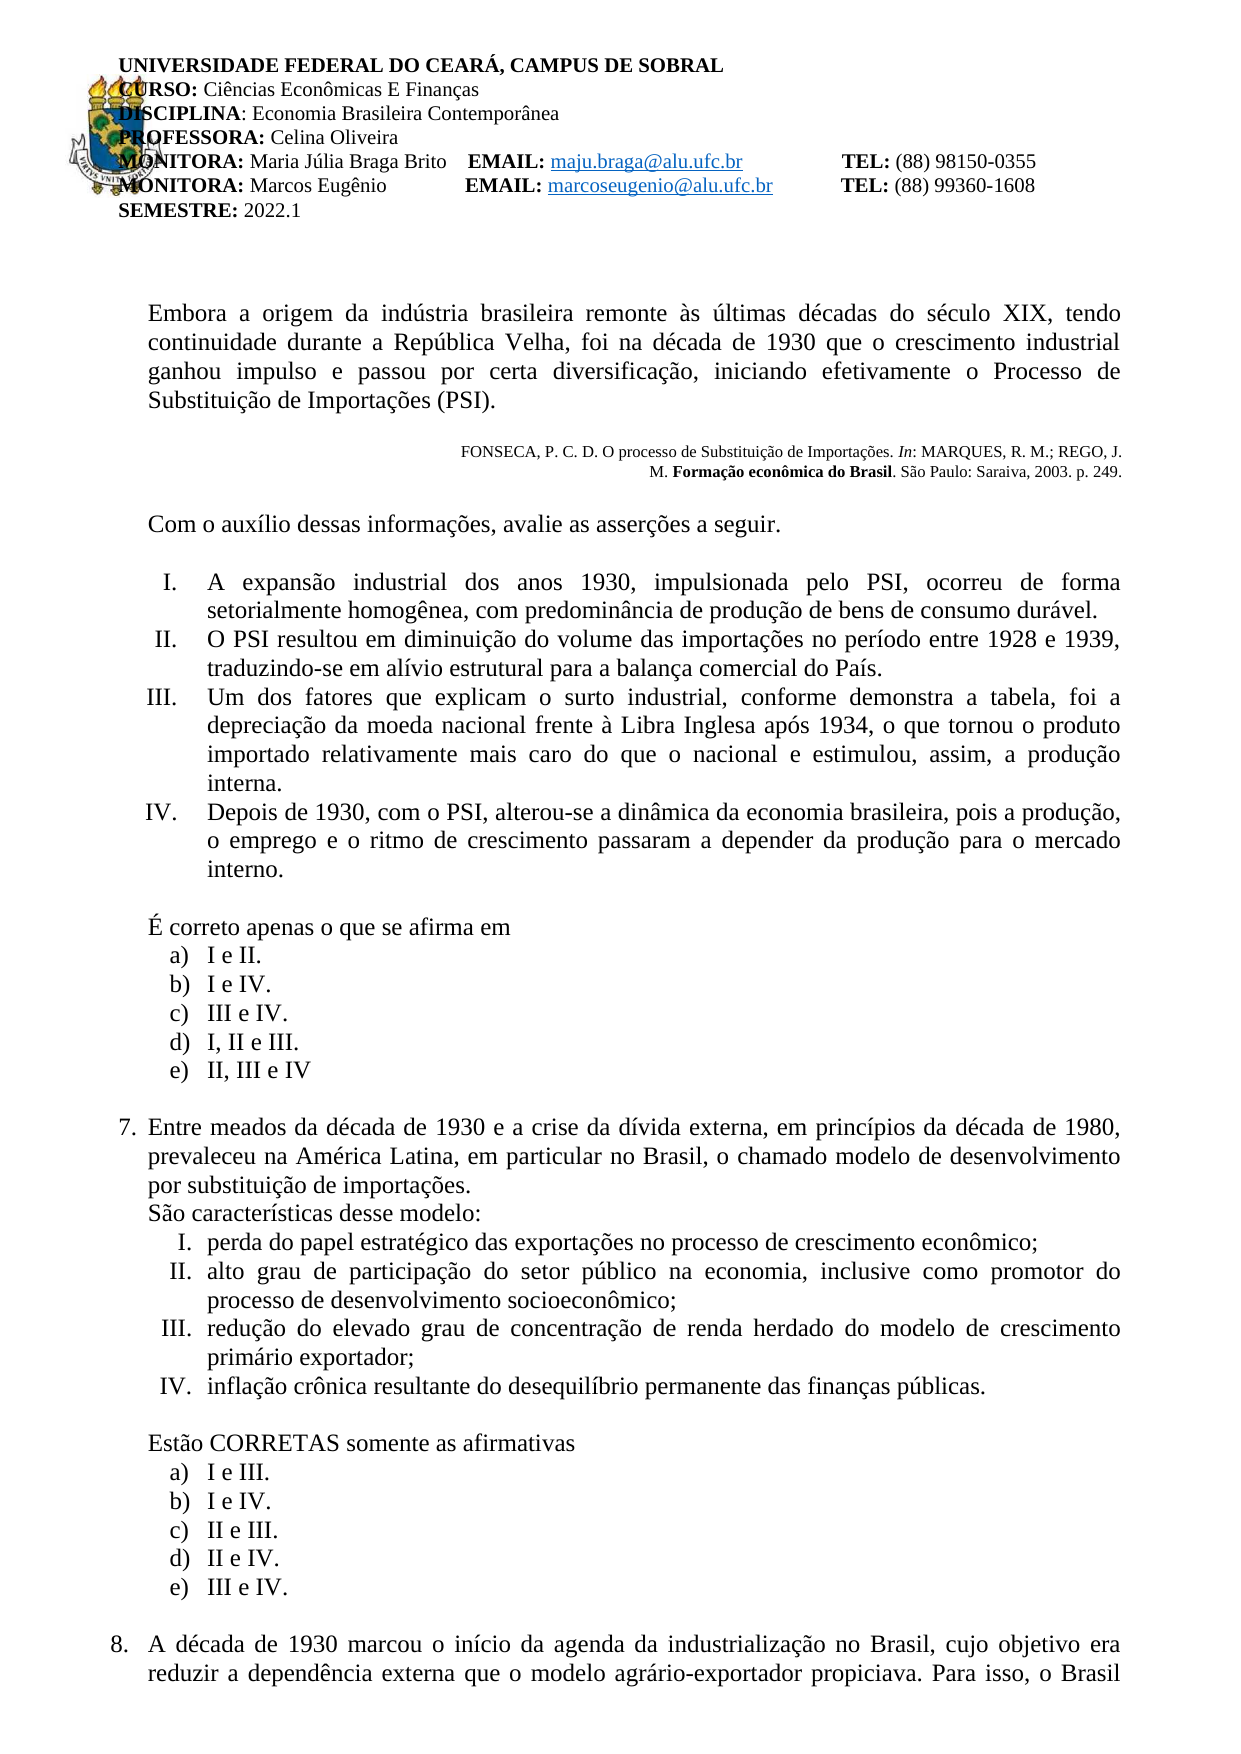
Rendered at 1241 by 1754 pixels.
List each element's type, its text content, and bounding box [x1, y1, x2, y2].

list I e IV. [169, 969, 1122, 998]
text Estão CORRETAS somente as afirmativas [148, 1428, 1122, 1457]
list Um dos fatores que explicam o surto industrial, conforme demonstra a tabela, foi a depreciação da moeda nacional frente à Libra Inglesa após 1934, o que tornou o produto importado relativamente mais caro do que o nacional e estimulou, assim, a produção interna. [177, 682, 1122, 797]
list alto grau de participação do setor público na economia, inclusive como promotor do processo de desenvolvimento socioeconômico; [192, 1256, 1122, 1313]
text FONSECA, P. C. D. O processo de Substituição de Importações. In: MARQUES, R. M.; REGO, J. M. Formação econômica do Brasil. São Paulo: Saraiva, 2003. p. 249. [458, 413, 1122, 481]
list I, II e III. [169, 1027, 1122, 1056]
list I e III. [169, 1457, 1122, 1486]
list A expansão industrial dos anos 1930, impulsionada pelo PSI, ocorreu de forma setorialmente homogênea, com predominância de produção de bens de consumo durável. [177, 567, 1122, 624]
list II, III e IV [169, 1056, 1122, 1084]
list I e II. [169, 941, 1122, 969]
picture [54, 74, 178, 198]
list O PSI resultou em diminuição do volume das importações no período entre 1928 e 1939, traduzindo-se em alívio estrutural para a balança comercial do País. [177, 624, 1122, 682]
list I e IV. [169, 1486, 1122, 1515]
text São características desse modelo: [148, 1198, 1122, 1227]
list redução do elevado grau de concentração de renda herdado do modelo de crescimento primário exportador; [192, 1313, 1122, 1371]
list III e IV. [169, 998, 1122, 1027]
list Depois de 1930, com o PSI, alterou-se a dinâmica da economia brasileira, pois a produção, o emprego e o ritmo de crescimento passaram a depender da produção para o mercado interno. [177, 797, 1122, 883]
list Entre meados da década de 1930 e a crise da dívida externa, em princípios da década de 1980, prevaleceu na América Latina, em particular no Brasil, o chamado modelo de desenvolvimento por substituição de importações. [118, 1112, 1122, 1198]
text É correto apenas o que se afirma em [148, 883, 1122, 941]
list perda do papel estratégico das exportações no processo de crescimento econômico; [192, 1227, 1122, 1256]
list III e IV. [169, 1572, 1122, 1601]
list inflação crônica resultante do desequilíbrio permanente das finanças públicas. [192, 1371, 1122, 1400]
text Embora a origem da indústria brasileira remonte às últimas décadas do século XIX, tendo continuidade durante a República Velha, foi na década de 1930 que o crescimento industrial ganhou impulso e passou por certa diversificação, iniciando efetivamente o Processo de Substituição de Importações (PSI). [148, 270, 1122, 413]
list II e IV. [169, 1543, 1122, 1572]
list II e III. [169, 1515, 1122, 1543]
text Com o auxílio dessas informações, avalie as asserções a seguir. [148, 481, 1122, 538]
